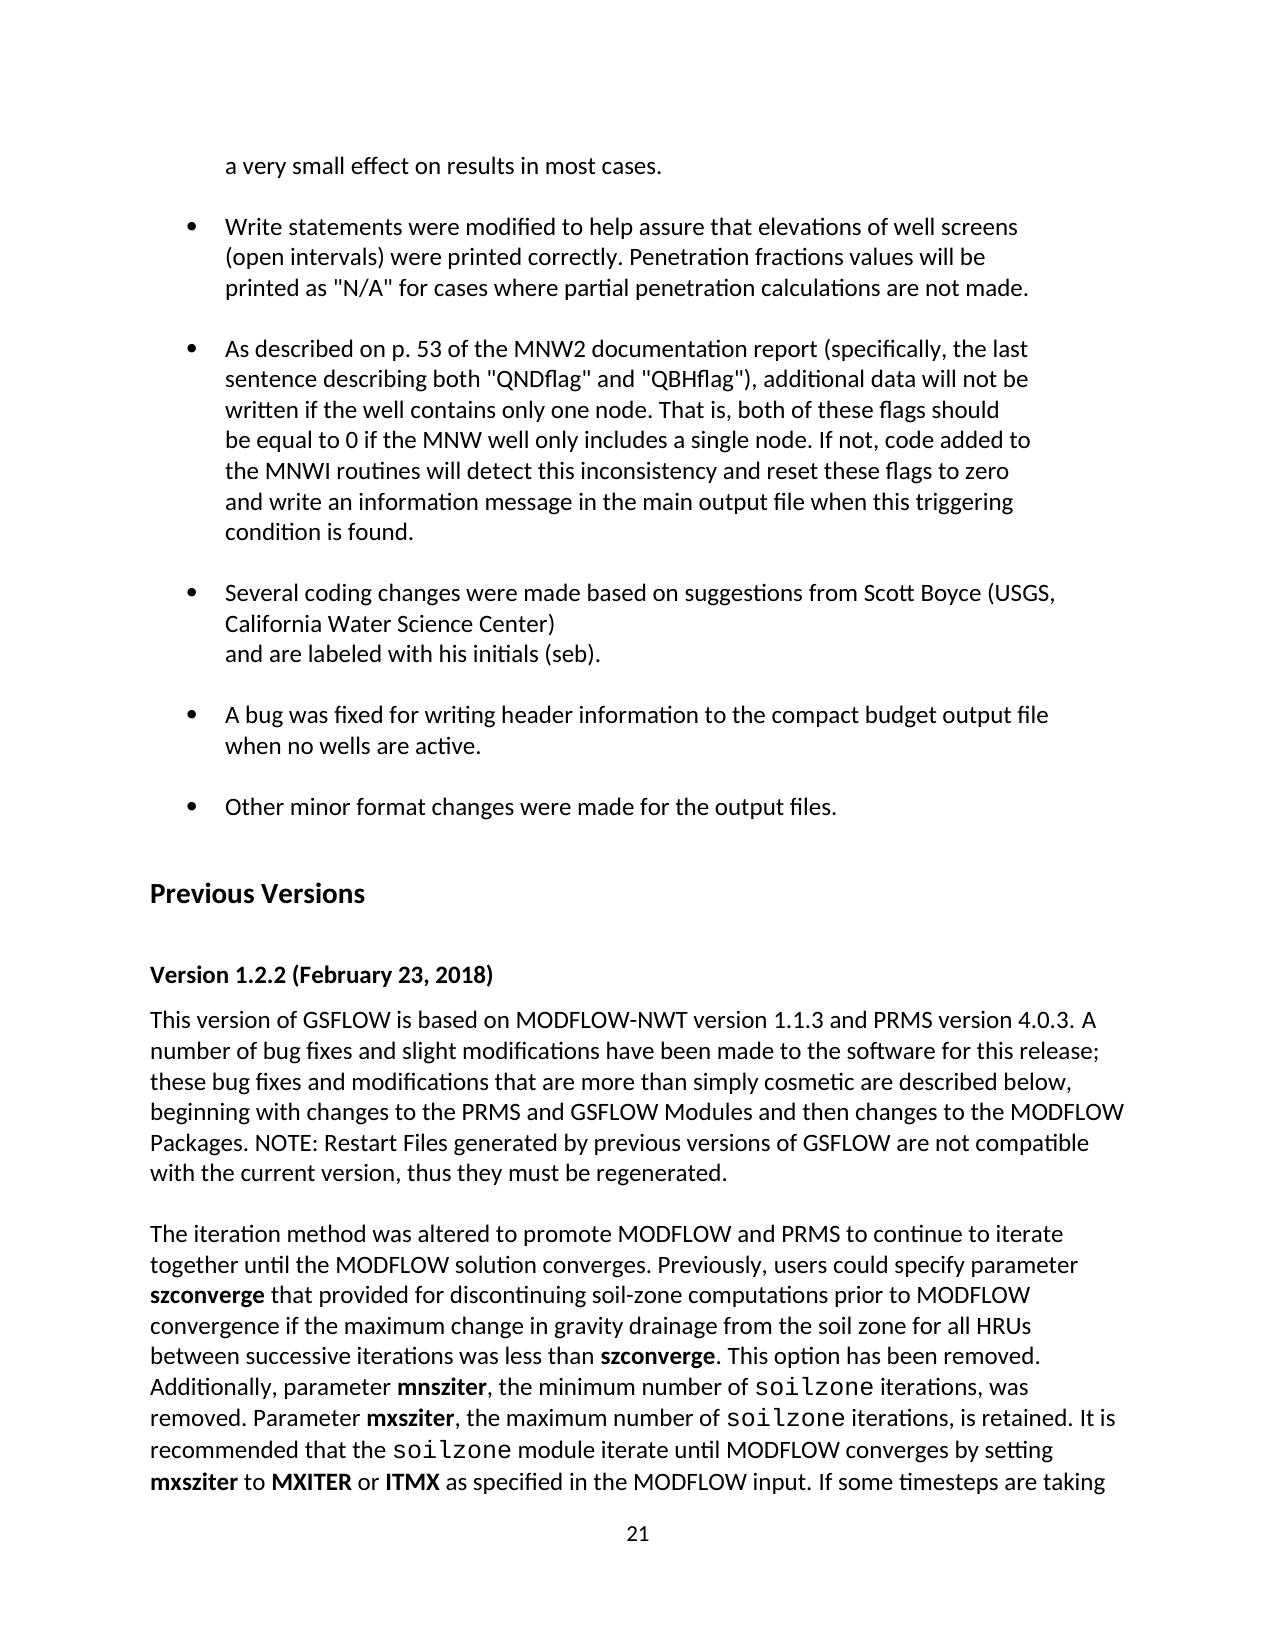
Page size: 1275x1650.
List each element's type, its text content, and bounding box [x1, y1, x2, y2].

text This version of GSFLOW is based on MODFLOW-NWT version 1.1.3 and PRMS version 4.0.3. A number of bug fixes and slight modifications have been made to the software for this release; these bug fixes and modifications that are more than simply cosmetic are described below, beginning with changes to the PRMS and GSFLOW Modules and then changes to the MODFLOW Packages. NOTE: Restart Files generated by previous versions of GSFLOW are not compatible with the current version, thus they must be regenerated. [150, 1004, 1125, 1188]
text sentence describing both "QNDflag" and "QBHflag"), additional data will not be [150, 364, 1125, 394]
text condition is found. [150, 516, 1125, 547]
text when no wells are active. [150, 730, 1125, 760]
text Version 1.2.2 (February 23, 2018) [150, 959, 1125, 989]
list A bug was fixed for writing header information to the compact budget output file [187, 699, 1125, 730]
text written if the well contains only one node. That is, both of these flags should [150, 394, 1125, 425]
text Previous Versions [150, 875, 1125, 911]
text printed as "N/A" for cases where partial penetration calculations are not made. [150, 272, 1125, 303]
text and write an information message in the main output file when this triggering [150, 486, 1125, 516]
text a very small effect on results in most cases. [150, 150, 1125, 181]
text the MNWI routines will detect this inconsistency and reset these flags to zero [150, 455, 1125, 486]
list Other minor format changes were made for the output files. [187, 791, 1125, 821]
text (open intervals) were printed correctly. Penetration fractions values will be [150, 242, 1125, 272]
text be equal to 0 if the MNW well only includes a single node. If not, code added to [150, 425, 1125, 455]
text and are labeled with his initials (seb). [150, 638, 1125, 669]
list As described on p. 53 of the MNW2 documentation report (specifically, the last [187, 333, 1125, 364]
list Several coding changes were made based on suggestions from Scott Boyce (USGS, California Water Science Center) [187, 577, 1125, 638]
list Write statements were modified to help assure that elevations of well screens [187, 211, 1125, 242]
